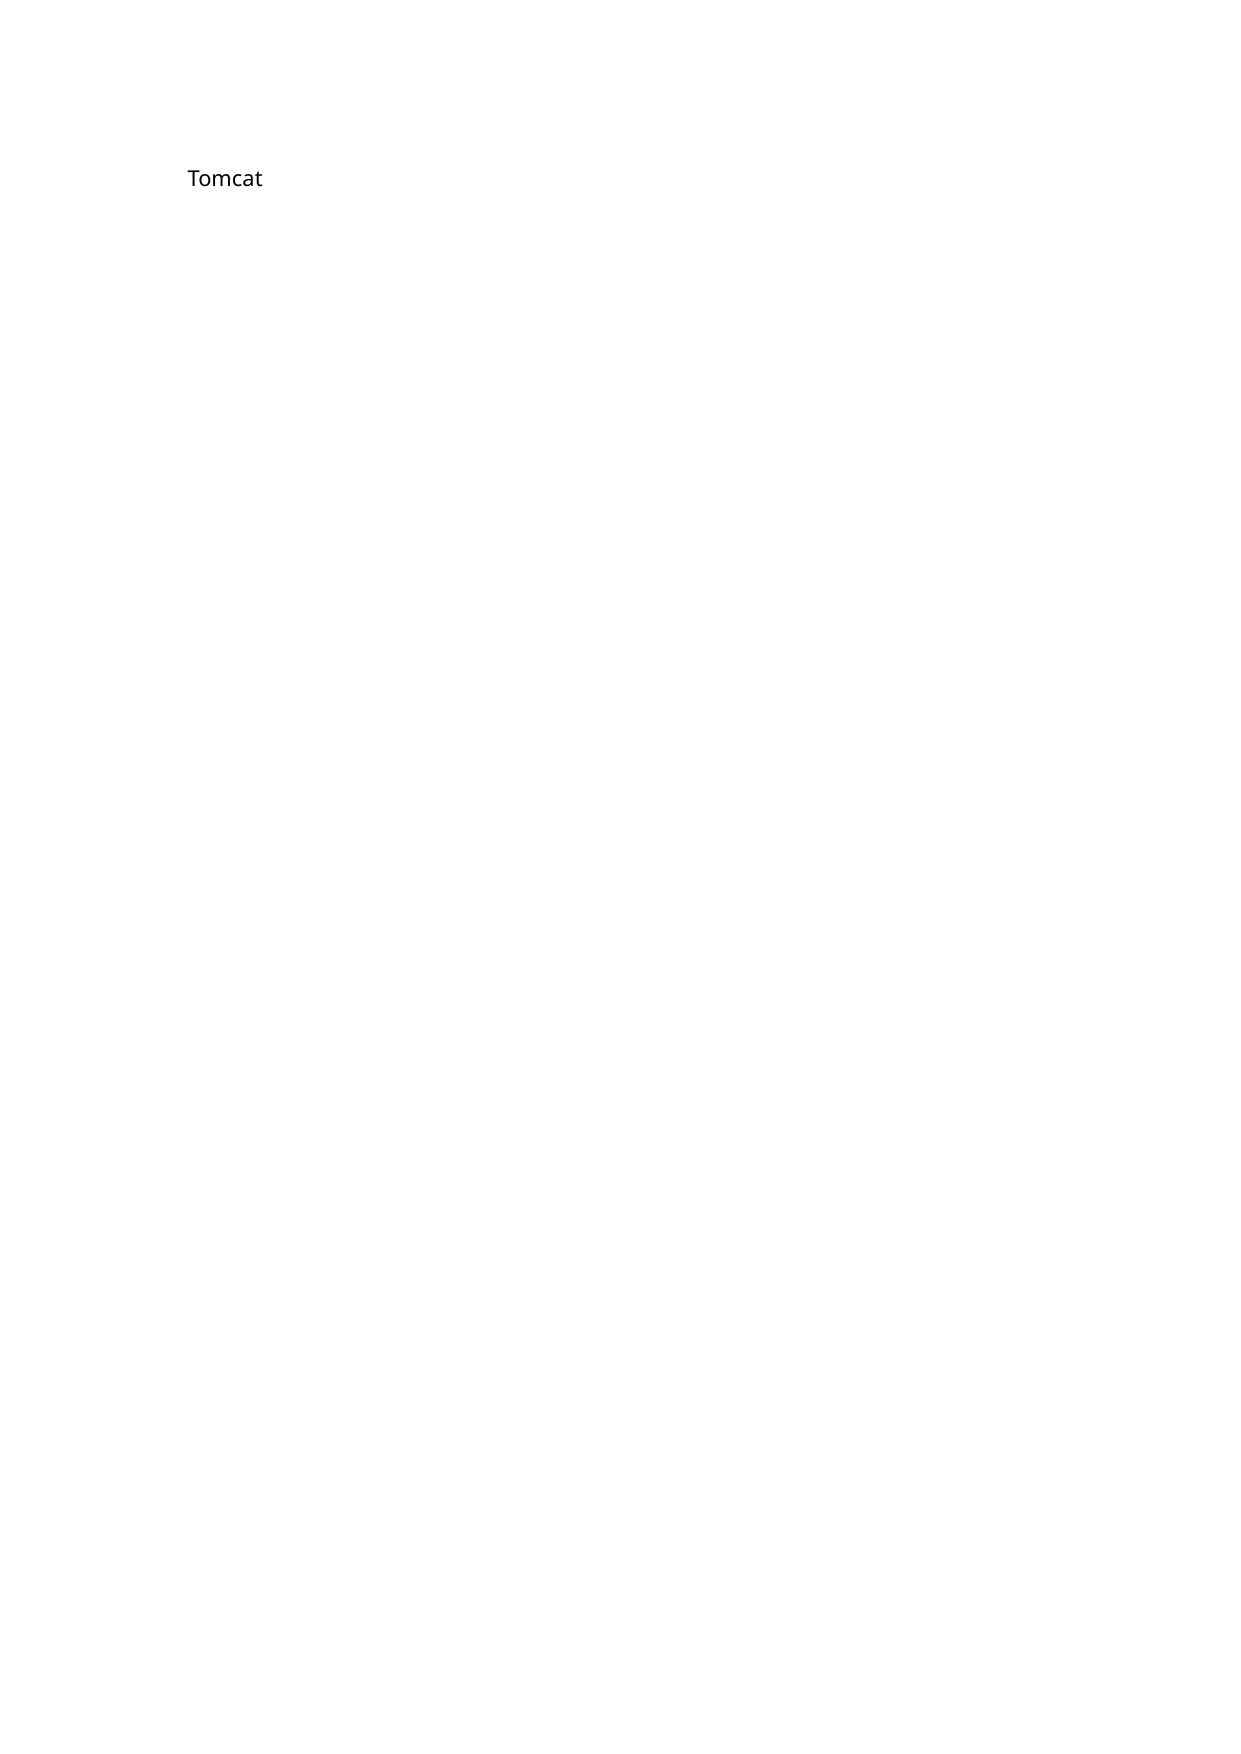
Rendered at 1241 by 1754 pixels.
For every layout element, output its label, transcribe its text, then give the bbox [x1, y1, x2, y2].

text Tomcat [187, 162, 1053, 194]
